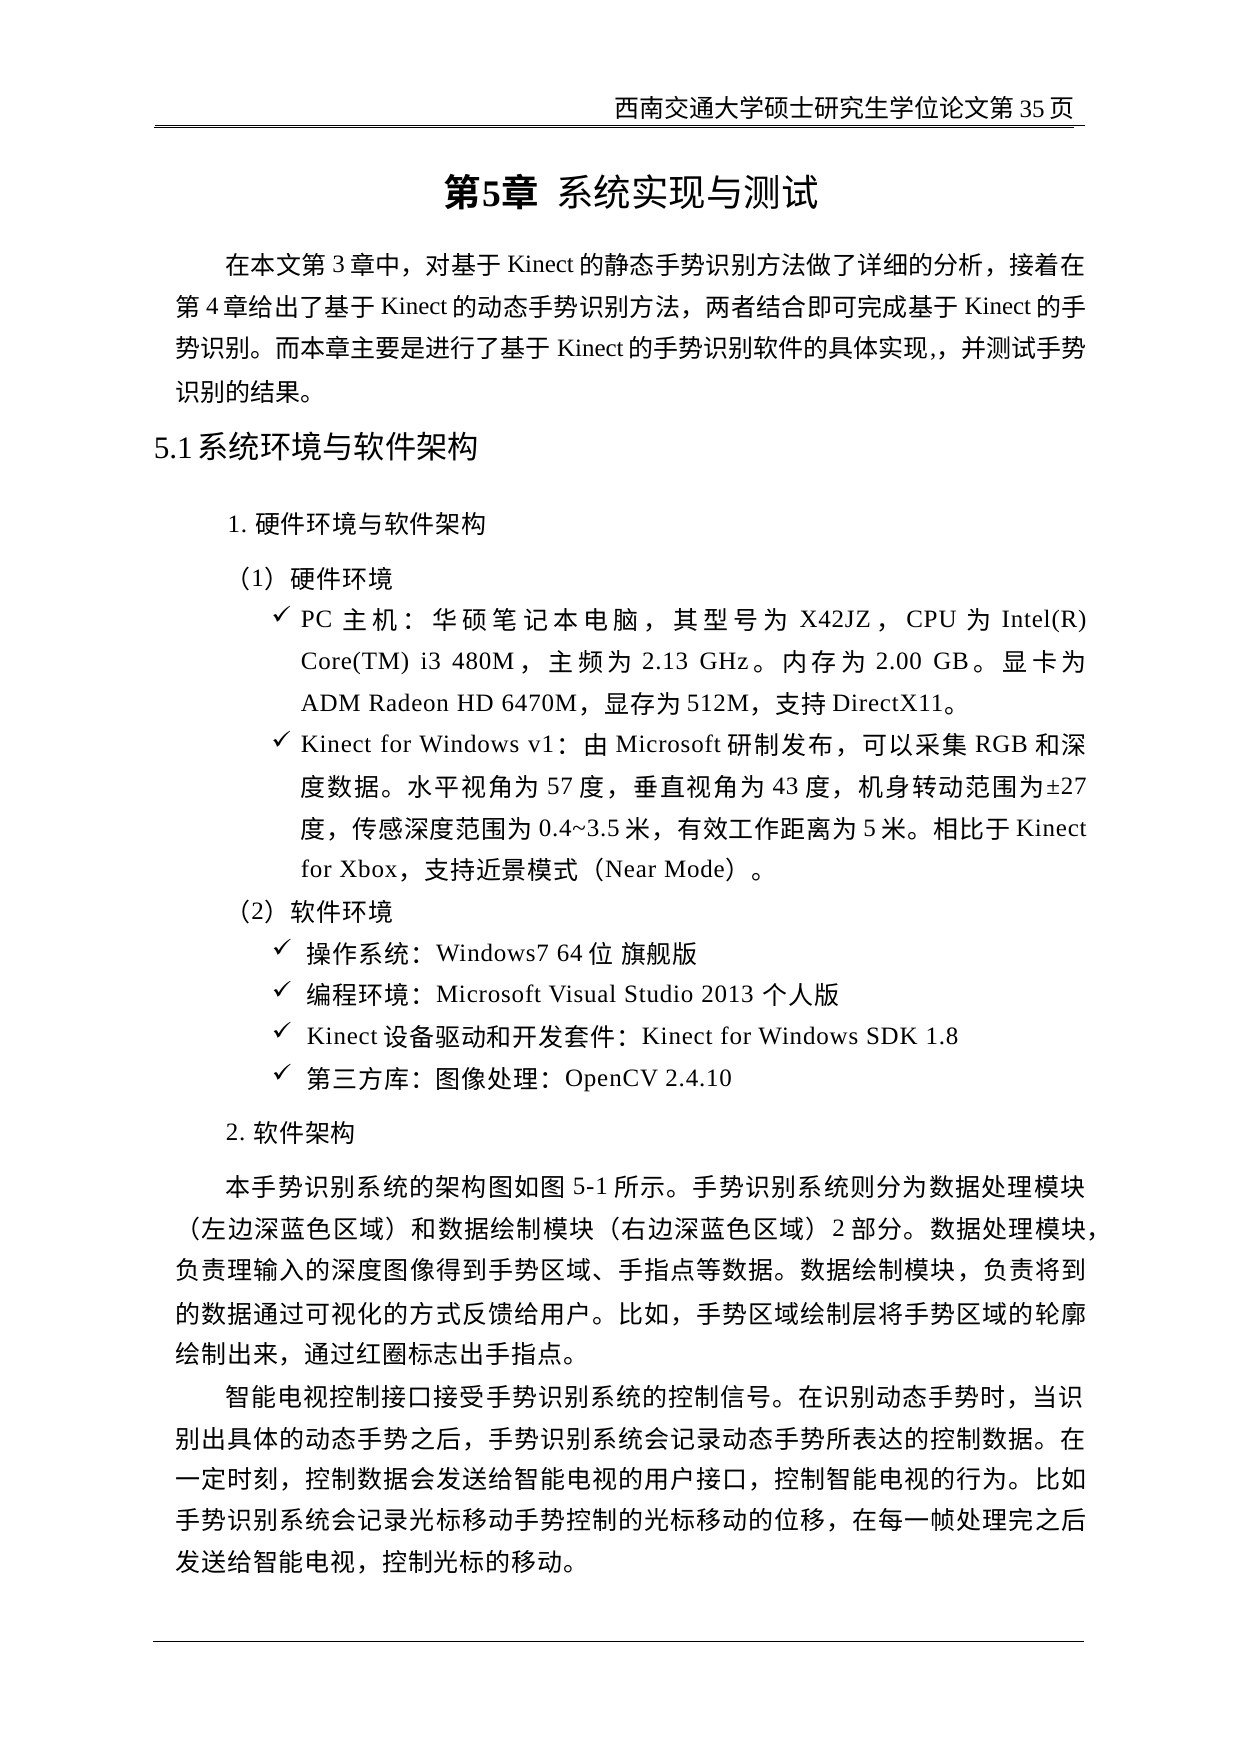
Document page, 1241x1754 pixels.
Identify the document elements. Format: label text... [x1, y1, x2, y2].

list PC主机：华硕笔记本电脑，其型号为X42JZ，CPU为Intel(R) Core(TM) i3 480M，主频为2.13 GHz。内存为2.00 GB。显卡为ADM Radeon HD 6470M，显存为512M，支持DirectX11。 [271, 598, 1087, 723]
list Kinect for Windows v1：由Microsoft研制发布，可以采集RGB和深度数据。水平视角为57度，垂直视角为43度，机身转动范围为±27度，传感深度范围为0.4~3.5米，有效工作距离为5米。相比于Kinect for Xbox，支持近景模式（Near Mode）。 [271, 723, 1087, 890]
list 操作系统：Windows7 64位 旗舰版 [175, 931, 1087, 973]
list 系统实现与测试 [175, 162, 1087, 217]
text 1. 硬件环境与软件架构 [175, 502, 1087, 544]
text 本手势识别系统的架构图如图5-1所示。手势识别系统则分为数据处理模块（左边深蓝色区域）和数据绘制模块（右边深蓝色区域）2部分。数据处理模块，负责理输入的深度图像得到手势区域、手指点等数据。数据绘制模块，负责将到的数据通过可视化的方式反馈给用户。比如，手势区域绘制层将手势区域的轮廓绘制出来，通过红圈标志出手指点。 [175, 1165, 1087, 1373]
text （1）硬件环境 [175, 556, 1087, 598]
list 系统环境与软件架构 [153, 422, 1087, 467]
text 2. 软件架构 [175, 1111, 1087, 1152]
list Kinect设备驱动和开发套件：Kinect for Windows SDK 1.8 [175, 1015, 1087, 1056]
list 第三方库：图像处理：OpenCV 2.4.10 [175, 1056, 1087, 1098]
text （2）软件环境 [175, 890, 1087, 931]
text 在本文第3章中，对基于Kinect的静态手势识别方法做了详细的分析，接着在第4章给出了基于Kinect的动态手势识别方法，两者结合即可完成基于Kinect的手势识别。而本章主要是进行了基于Kinect的手势识别软件的具体实现,，并测试手势识别的结果。 [175, 243, 1087, 409]
text 智能电视控制接口接受手势识别系统的控制信号。在识别动态手势时，当识别出具体的动态手势之后，手势识别系统会记录动态手势所表达的控制数据。在一定时刻，控制数据会发送给智能电视的用户接口，控制智能电视的行为。比如，手势识别系统会记录光标移动手势控制的光标移动的位移，在每一帧处理完之后，发送给智能电视，控制光标的移动。 [175, 1373, 1087, 1581]
list 编程环境：Microsoft Visual Studio 2013 个人版 [175, 973, 1087, 1015]
